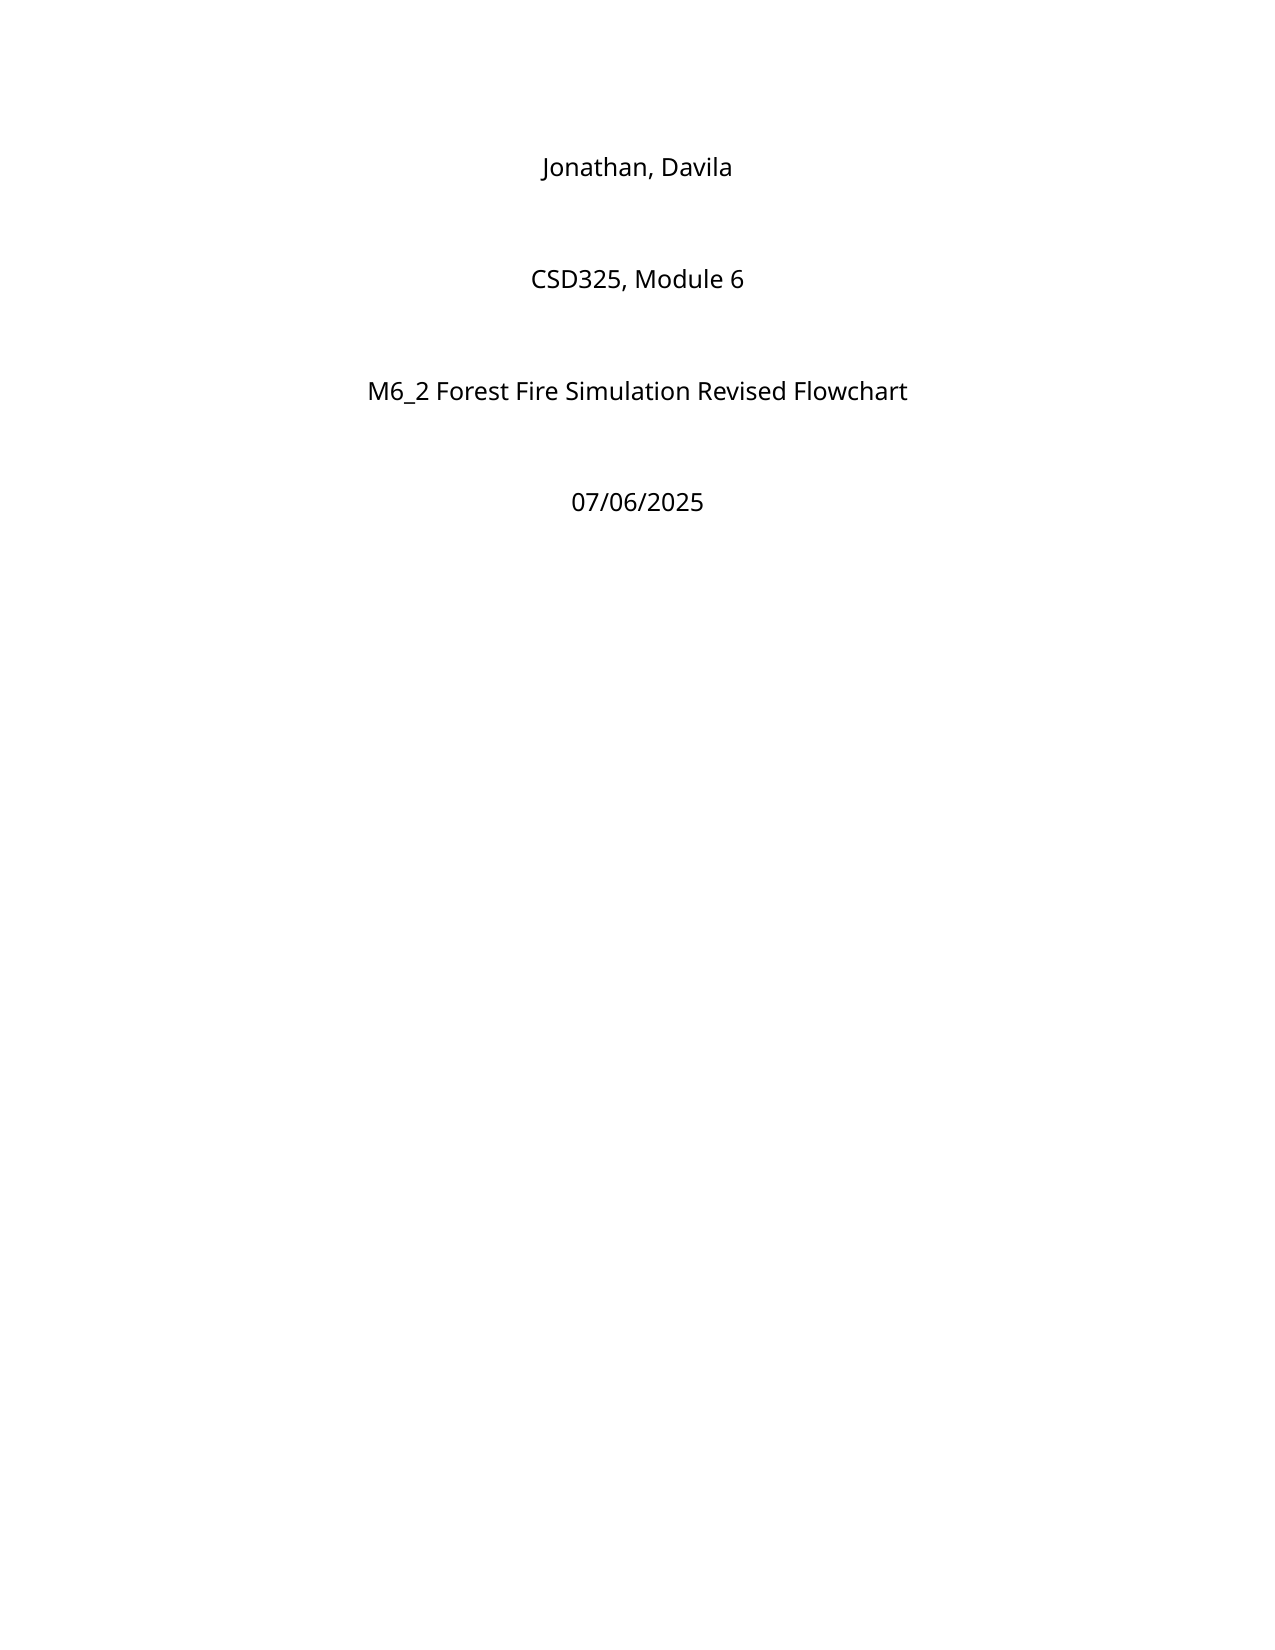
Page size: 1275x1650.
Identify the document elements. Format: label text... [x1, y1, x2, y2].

text Jonathan, Davila [150, 150, 1125, 184]
text 07/06/2025 [150, 485, 1125, 519]
text CSD325, Module 6 [150, 262, 1125, 296]
text M6_2 Forest Fire Simulation Revised Flowchart [150, 373, 1125, 407]
